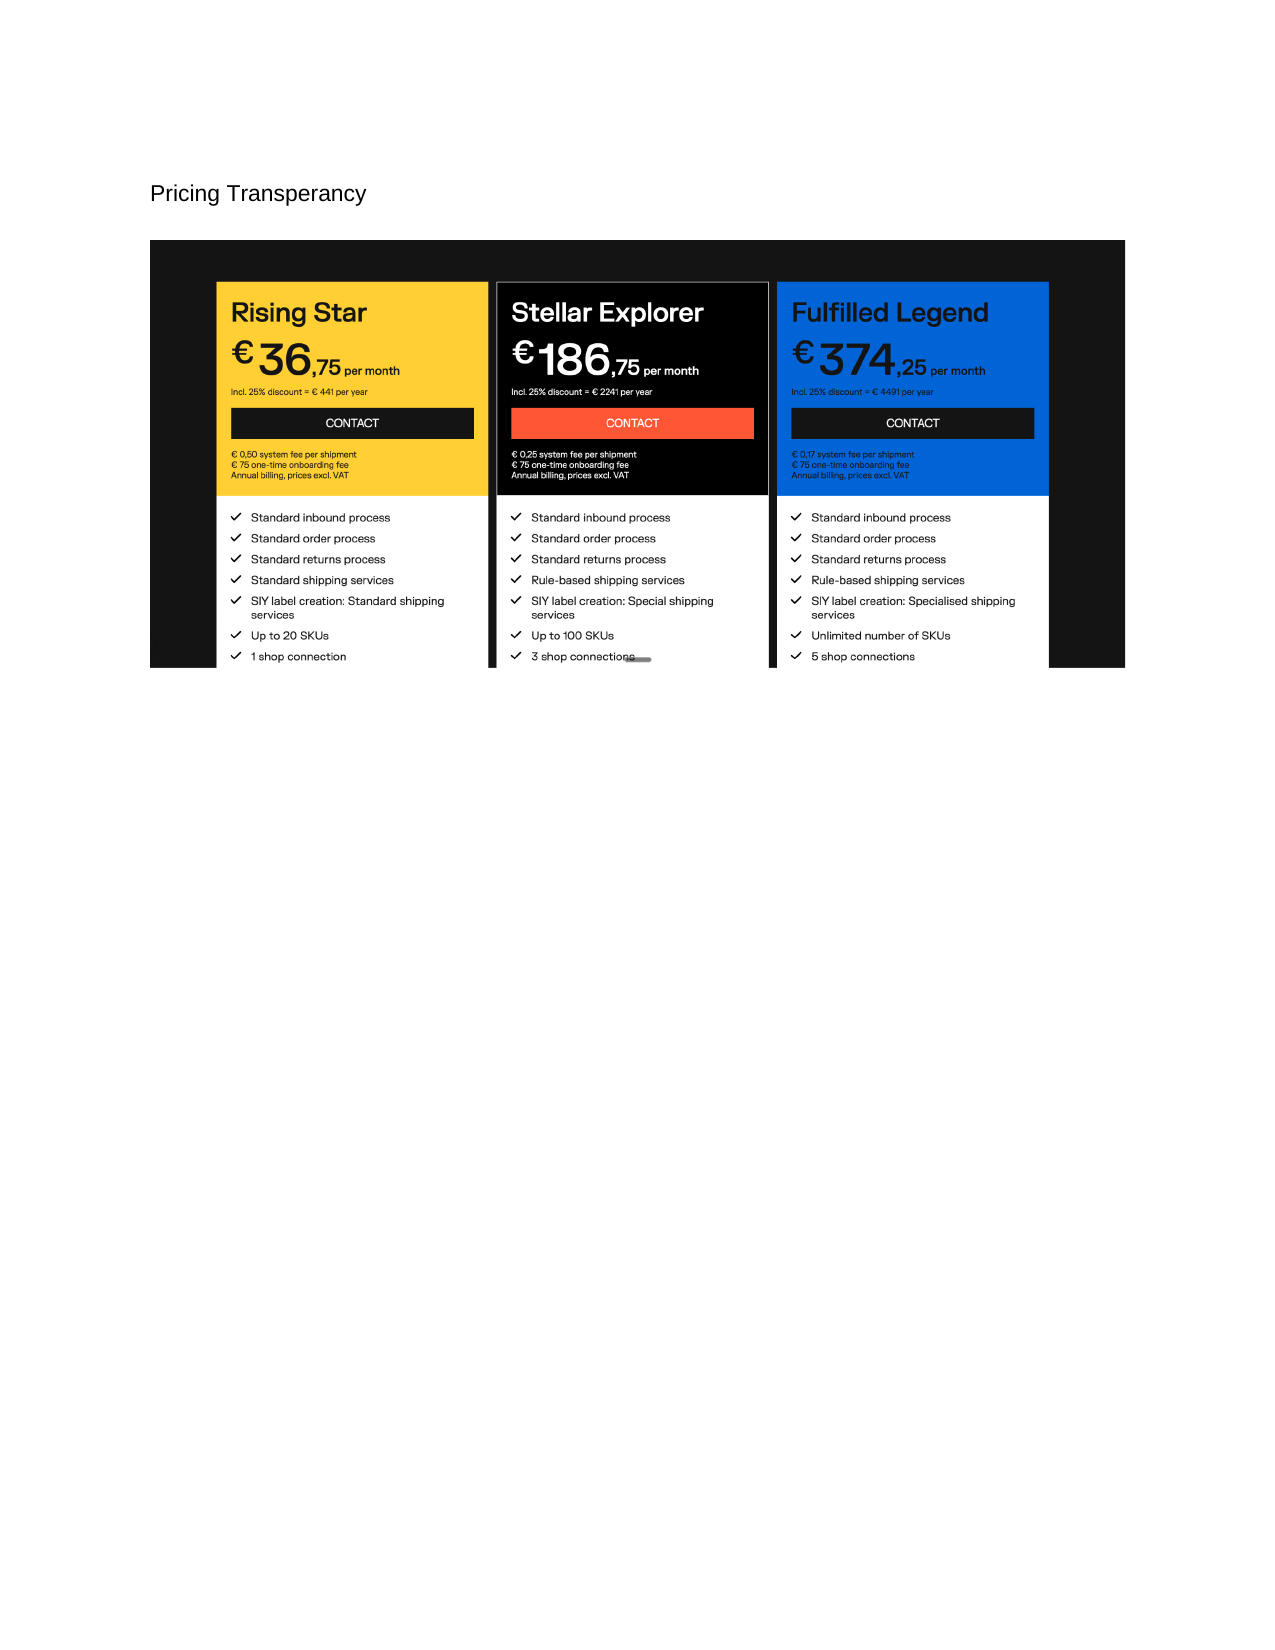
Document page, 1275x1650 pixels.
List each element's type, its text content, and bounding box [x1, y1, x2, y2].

text Pricing Transperancy [150, 180, 1125, 207]
picture [150, 240, 1125, 668]
